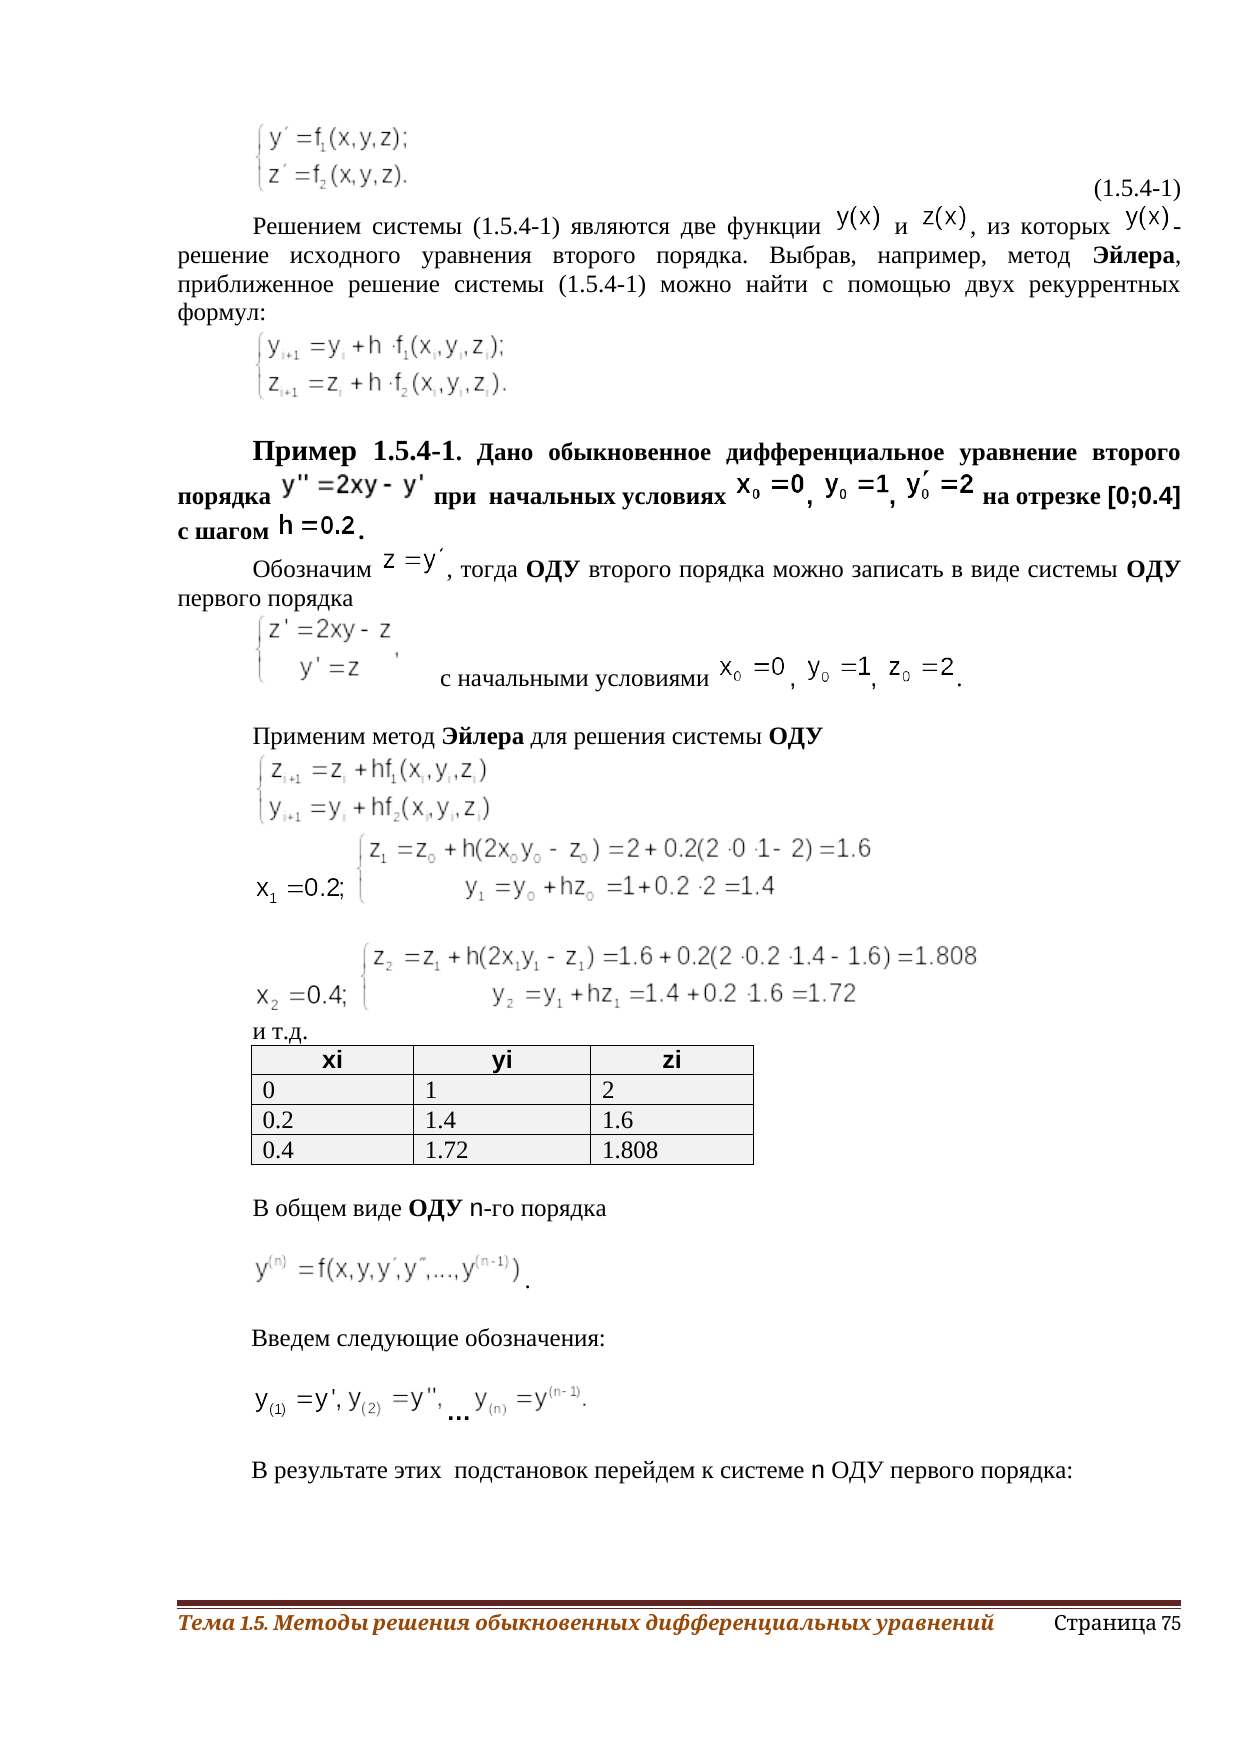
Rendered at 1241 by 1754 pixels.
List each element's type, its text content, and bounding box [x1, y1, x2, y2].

table_header zi [591, 1046, 753, 1074]
table_cell 1.808 [591, 1135, 753, 1164]
text . [251, 1251, 1181, 1294]
table_cell 1 [414, 1075, 590, 1104]
text Обозначим , тогда ОДУ второго порядка можно записать в виде системы ОДУ первого порядка [177, 544, 1181, 612]
text Пример 1.5.4-1. Дано обыкновенное дифференциальное уравнение второго порядка при начальных условиях , , на отрезке [0;0.4] с шагом . [177, 433, 1181, 544]
text В общем виде ОДУ n-го порядка [177, 1193, 1181, 1222]
text и т.д. [177, 1016, 1181, 1044]
text … [177, 1380, 1181, 1426]
table_cell 0.4 [252, 1135, 413, 1164]
text В результате этих подстановок перейдем к системе n ОДУ первого порядка: [177, 1455, 1181, 1484]
text Введем следующие обозначения: [177, 1323, 1181, 1351]
table_cell 2 [591, 1075, 753, 1104]
text Применим метод Эйлера для решения системы ОДУ [177, 721, 1181, 749]
table_header yi [414, 1046, 590, 1074]
text с начальными условиями , , . [251, 612, 1181, 692]
table_cell 0 [252, 1075, 413, 1104]
text Решением системы (1.5.4-1) являются две функции и , из которых - решение исходного уравнения второго порядка. Выбрав, например, метод Эйлера, приближенное решение системы (1.5.4-1) можно найти с помощью двух рекуррентных формул: [177, 202, 1181, 326]
table_cell 1.4 [414, 1105, 590, 1134]
text (1.5.4-1) [251, 118, 1181, 202]
table_cell 1.6 [591, 1105, 753, 1134]
table_cell 0.2 [252, 1105, 413, 1134]
table_cell 1.72 [414, 1135, 590, 1164]
table_header xi [252, 1046, 413, 1074]
